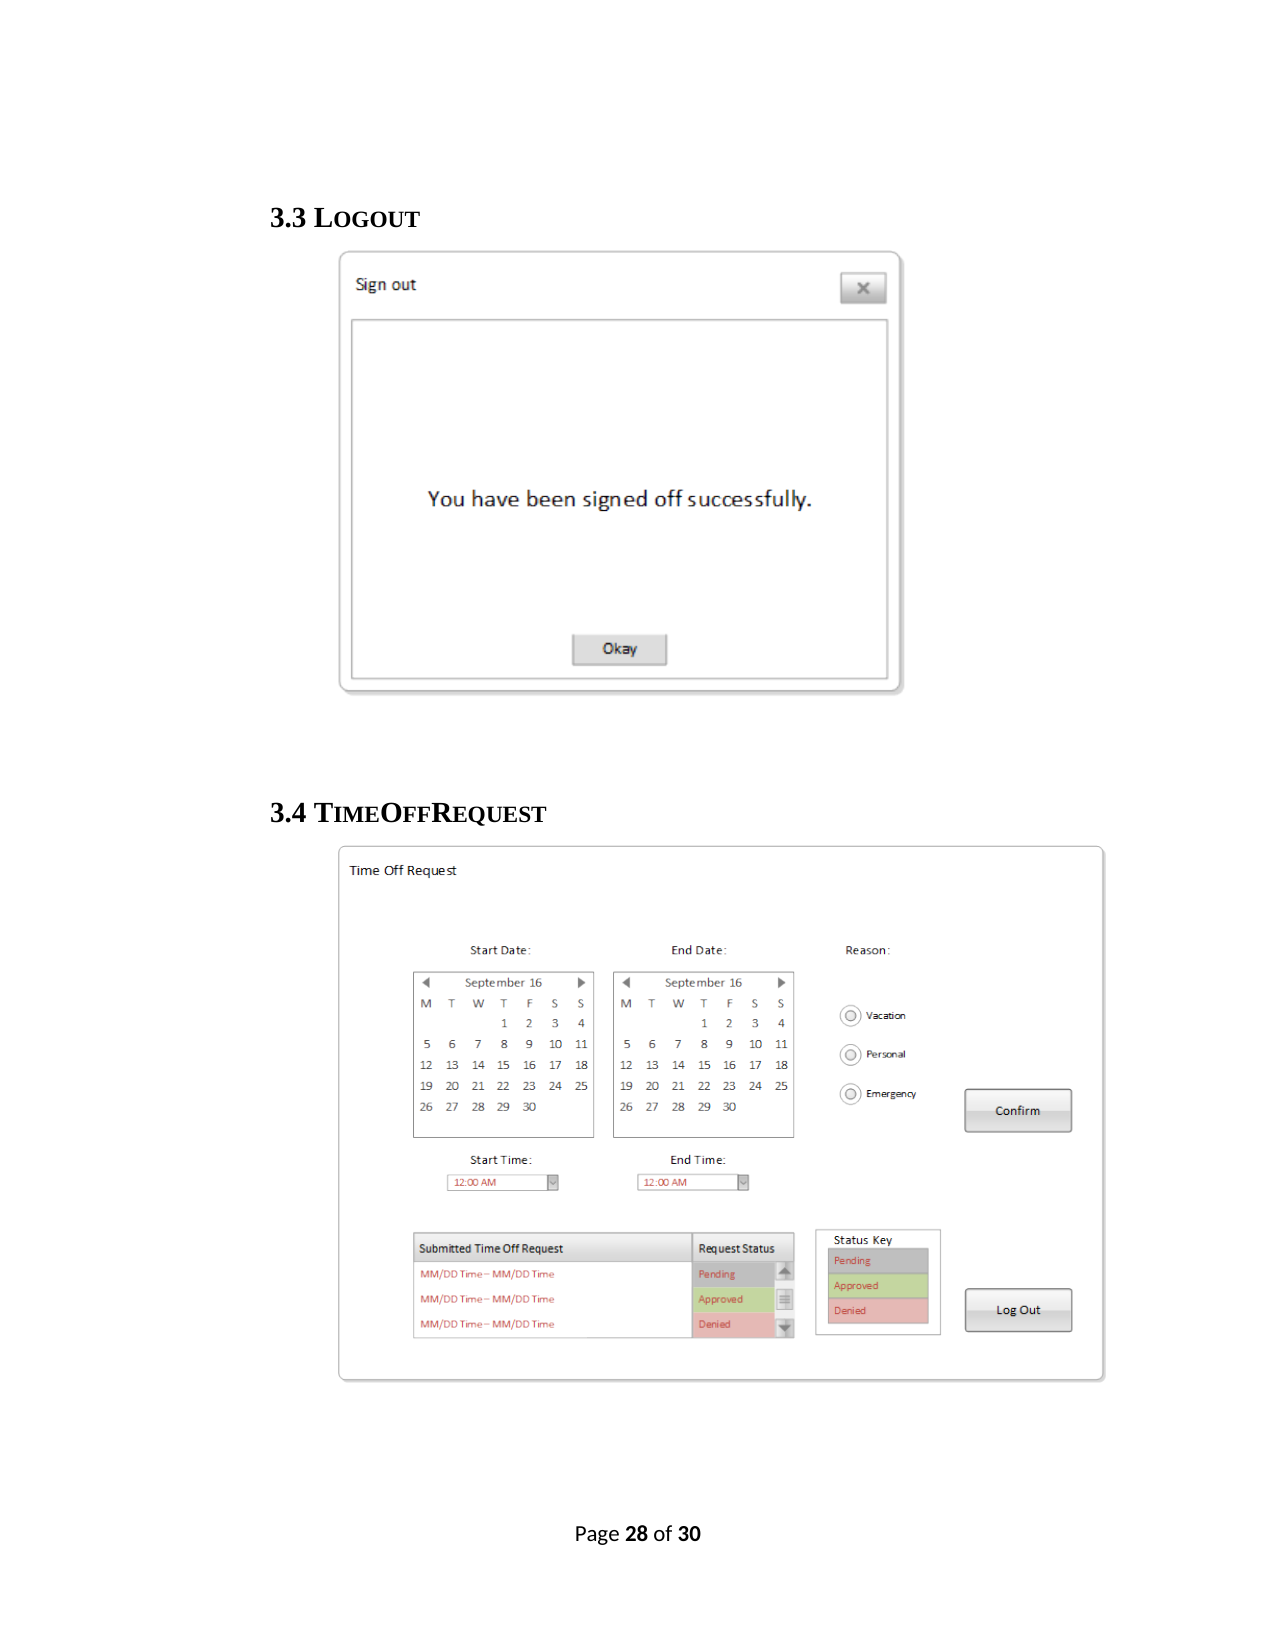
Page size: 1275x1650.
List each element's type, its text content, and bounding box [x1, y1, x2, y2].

list 3.4 TimeOffRequest [262, 795, 1125, 829]
list 3.3 Logout [262, 200, 1125, 234]
picture [337, 845, 1108, 1384]
picture [337, 250, 908, 698]
